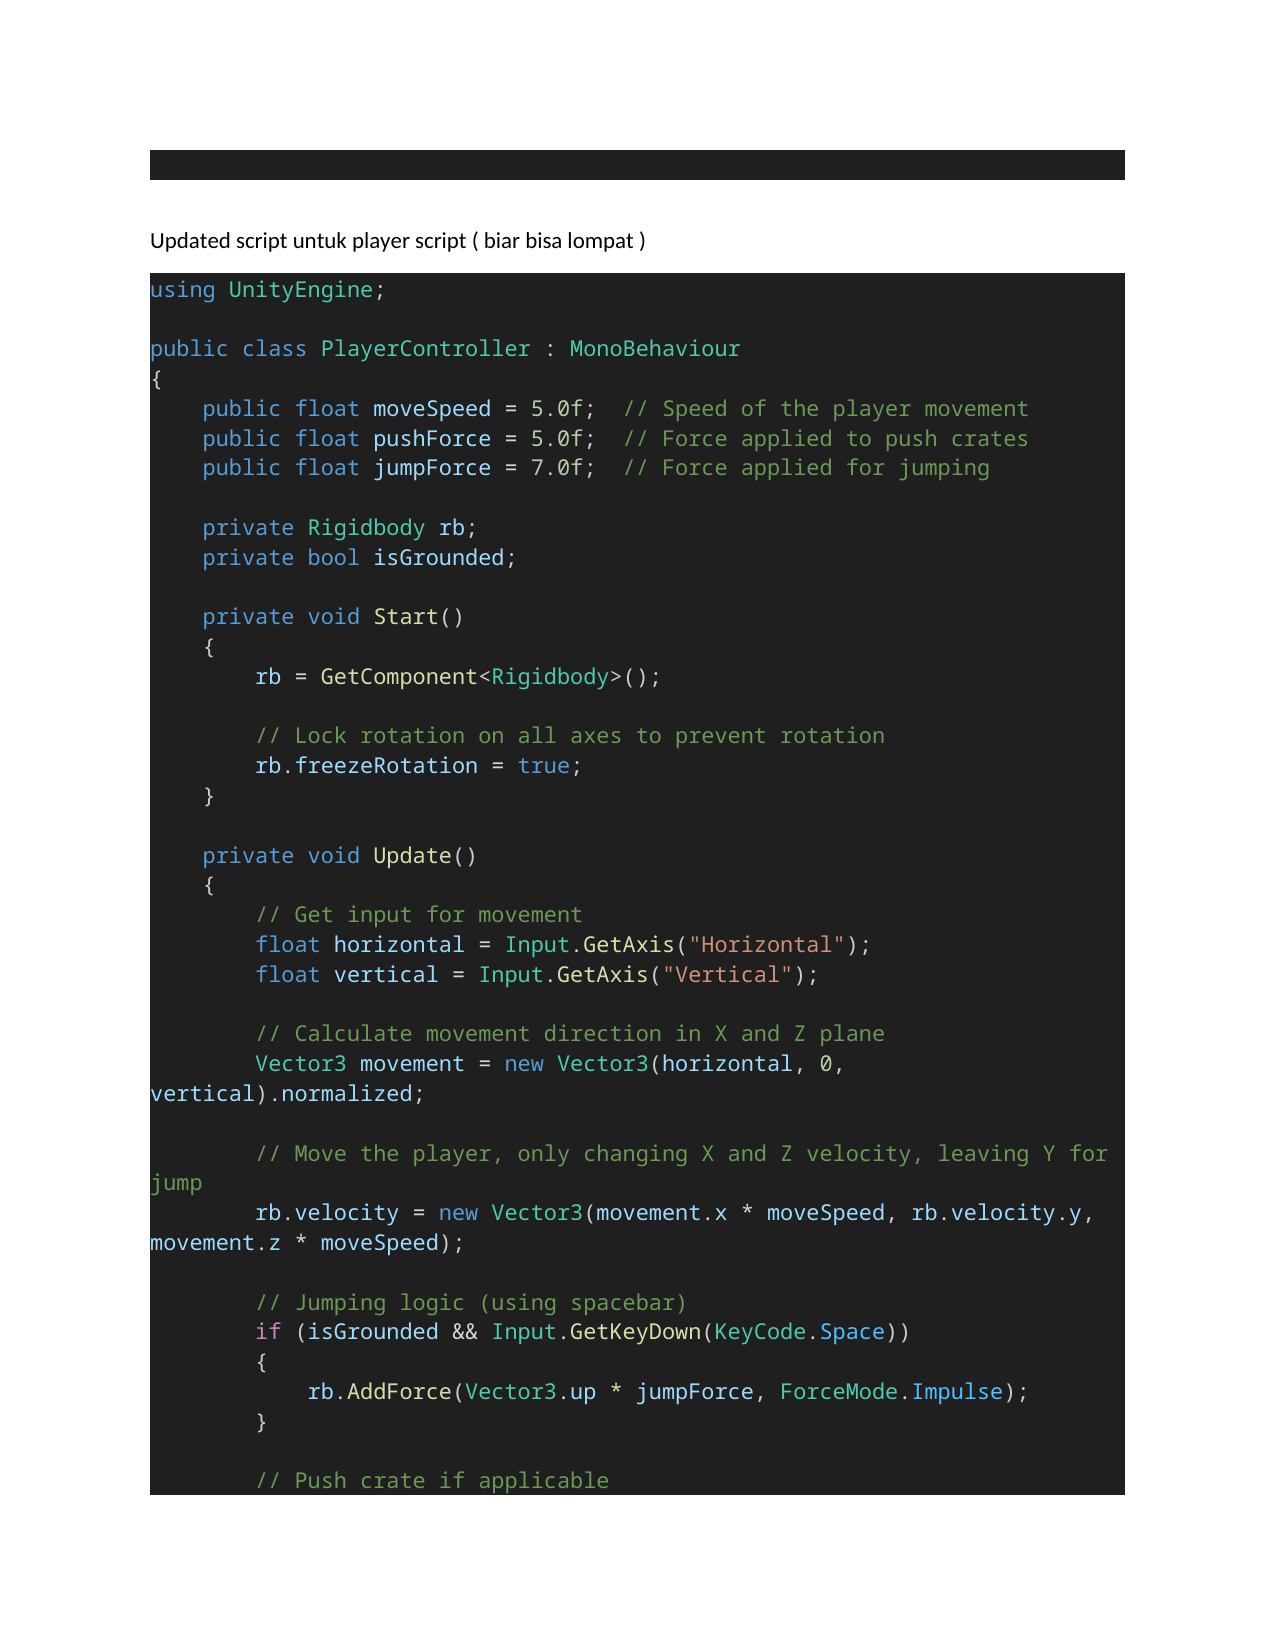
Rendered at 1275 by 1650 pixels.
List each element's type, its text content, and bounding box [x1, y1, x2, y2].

text { [150, 363, 1125, 393]
text public float pushForce = 5.0f; // Force applied to push crates [150, 422, 1125, 452]
text if (isGrounded && Input.GetKeyDown(KeyCode.Space)) [150, 1316, 1125, 1346]
text rb.freezeRotation = true; [150, 750, 1125, 780]
text // Get input for movement [150, 899, 1125, 929]
text // Move the player, only changing X and Z velocity, leaving Y for jump [150, 1137, 1125, 1197]
text // Jumping logic (using spacebar) [150, 1286, 1125, 1316]
text rb = GetComponent<Rigidbody>(); [150, 661, 1125, 691]
text public float jumpForce = 7.0f; // Force applied for jumping [150, 452, 1125, 482]
text } [150, 1406, 1125, 1435]
text // Push crate if applicable [150, 1465, 1125, 1495]
text using UnityEngine; [150, 273, 1125, 303]
text Vector3 movement = new Vector3(horizontal, 0, vertical).normalized; [150, 1048, 1125, 1108]
text float vertical = Input.GetAxis("Vertical"); [150, 959, 1125, 988]
text Updated script untuk player script ( biar bisa lompat ) [150, 227, 1125, 255]
text } [150, 780, 1125, 810]
text // Calculate movement direction in X and Z plane [150, 1018, 1125, 1048]
text public float moveSpeed = 5.0f; // Speed of the player movement [150, 393, 1125, 422]
text { [150, 631, 1125, 661]
text rb.AddForce(Vector3.up * jumpForce, ForceMode.Impulse); [150, 1376, 1125, 1406]
text private Rigidbody rb; [150, 512, 1125, 542]
text private void Update() [150, 839, 1125, 869]
text { [150, 1346, 1125, 1376]
text private void Start() [150, 601, 1125, 631]
text // Lock rotation on all axes to prevent rotation [150, 720, 1125, 750]
text { [150, 869, 1125, 899]
text public class PlayerController : MonoBehaviour [150, 333, 1125, 363]
text private bool isGrounded; [150, 542, 1125, 571]
text rb.velocity = new Vector3(movement.x * moveSpeed, rb.velocity.y, movement.z * moveSpeed); [150, 1197, 1125, 1257]
text float horizontal = Input.GetAxis("Horizontal"); [150, 929, 1125, 959]
